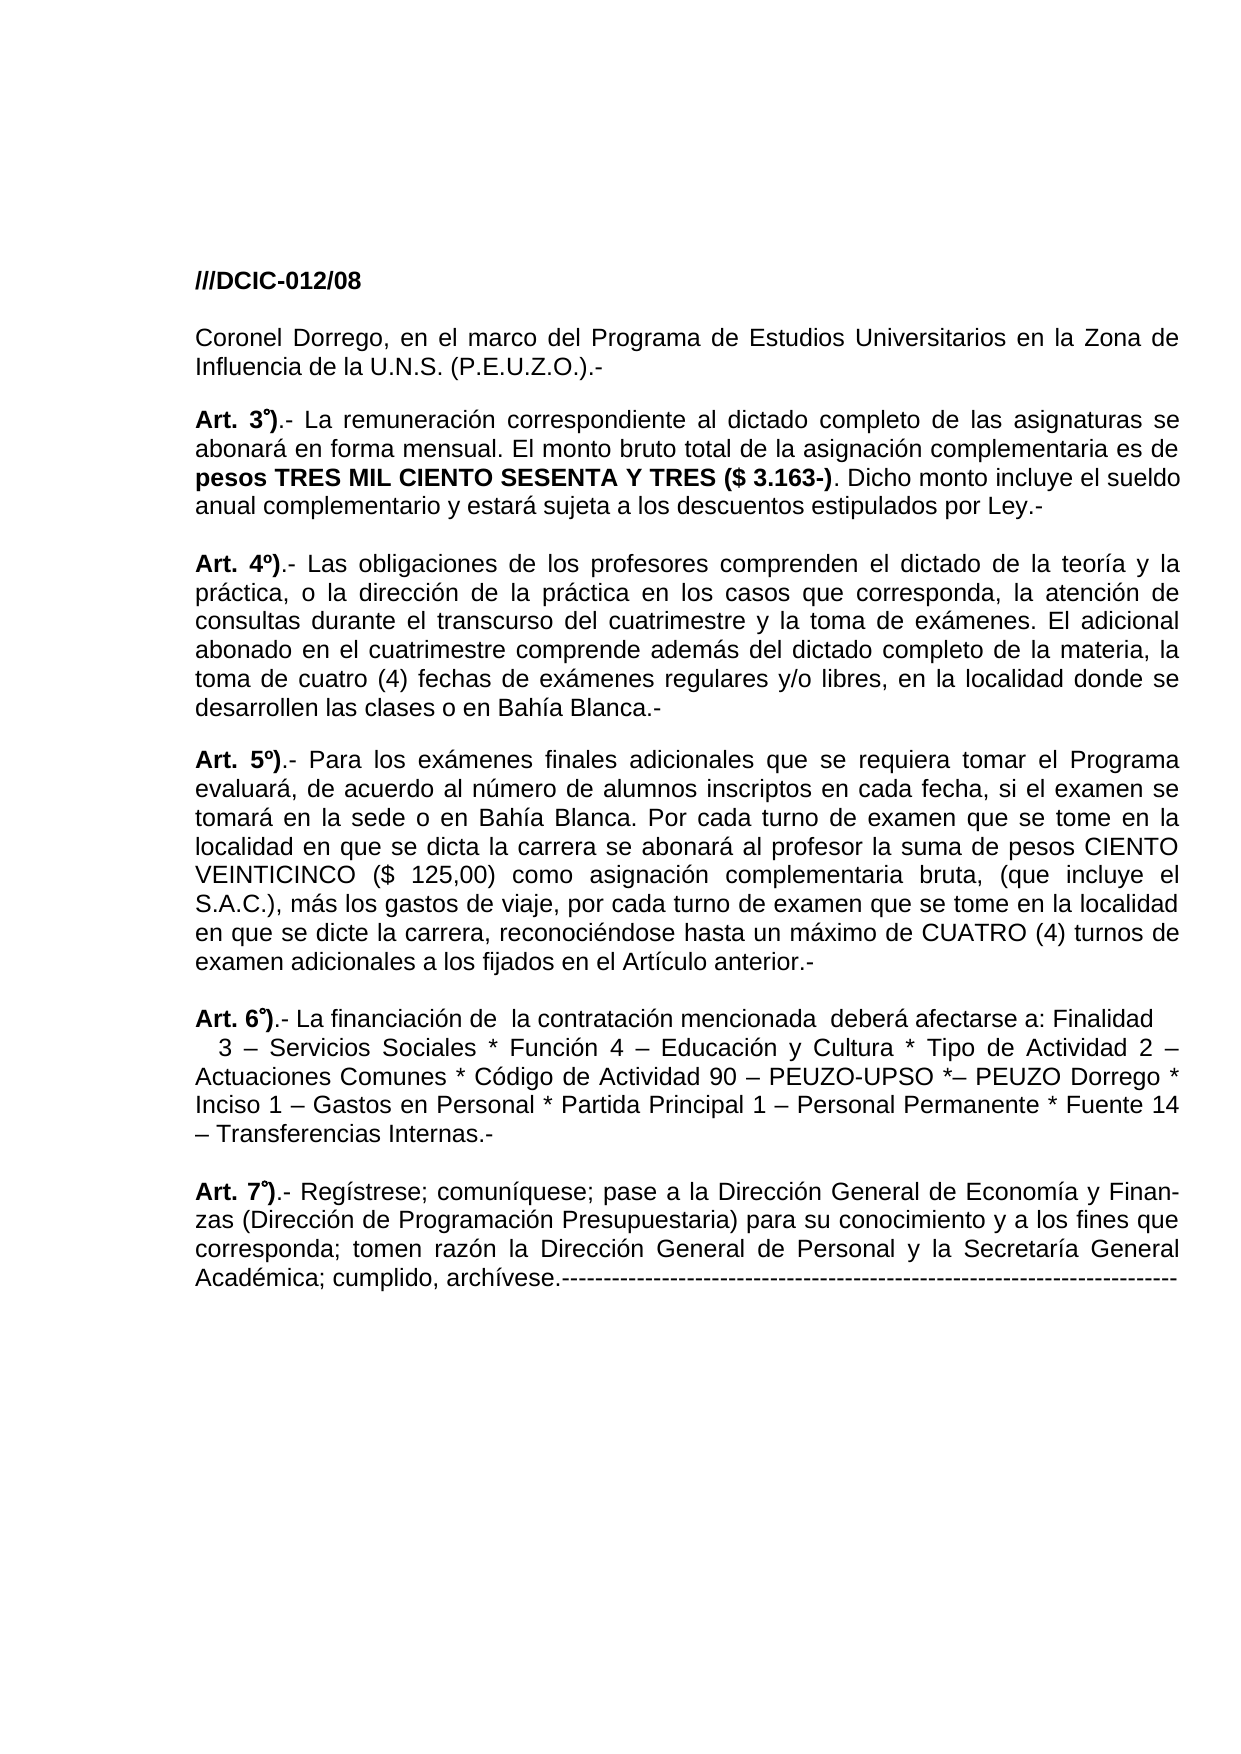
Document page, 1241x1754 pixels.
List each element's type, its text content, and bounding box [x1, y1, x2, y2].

text 3 – Servicios Sociales * Función 4 – Educación y Cultura * Tipo de Actividad 2 – Actuaciones Comunes * Código de Actividad 90 – PEUZO-UPSO *– PEUZO Dorrego * Inciso 1 – Gastos en Personal * Partida Principal 1 – Personal Permanente * Fuente 14 – Transferencias Internas.- [195, 1033, 1181, 1148]
text Art. 4º).- Las obligaciones de los profesores comprenden el dictado de la teoría y la práctica, o la dirección de la práctica en los casos que corresponda, la atención de consultas durante el transcurso del cuatrimestre y la toma de exámenes. El adicional abonado en el cuatrimestre comprende además del dictado completo de la materia, la toma de cuatro (4) fechas de exámenes regulares y/o libres, en la localidad donde se desarrollen las clases o en Bahía Blanca.- [195, 549, 1181, 721]
subtitle ///DCIC-012/08 [195, 266, 1181, 294]
text Art. 6).- La financiación de la contratación mencionada deberá afectarse a: Finalidad [195, 1004, 1181, 1033]
text Art. 5º).- Para los exámenes finales adicionales que se requiera tomar el Programa evaluará, de acuerdo al número de alumnos inscriptos en cada fecha, si el examen se tomará en la sede o en Bahía Blanca. Por cada turno de examen que se tome en la localidad en que se dicta la carrera se abonará al profesor la suma de pesos CIENTO VEINTICINCO ($ 125,00) como asignación complementaria bruta, (que incluye el S.A.C.), más los gastos de viaje, por cada turno de examen que se tome en la localidad en que se dicte la carrera, reconociéndose hasta un máximo de CUATRO (4) turnos de examen adicionales a los fijados en el Artículo anterior.- [195, 745, 1181, 975]
text Art. 3).- La remuneración correspondiente al dictado completo de las asignaturas se abonará en forma mensual. El monto bruto total de la asignación complementaria es de pesos TRES MIL CIENTO SESENTA Y TRES ($ 3.163-). Dicho monto incluye el sueldo anual complementario y estará sujeta a los descuentos estipulados por Ley.- [195, 405, 1181, 520]
text Coronel Dorrego, en el marco del Programa de Estudios Universitarios en la Zona de Influencia de la U.N.S. (P.E.U.Z.O.).- [195, 323, 1181, 381]
text Art. 7).- Regístrese; comuníquese; pase a la Dirección General de Economía y Finan-zas (Dirección de Programación Presupuestaria) para su conocimiento y a los fines que corresponda; tomen razón la Dirección General de Personal y la Secretaría General Académica; cumplido, archívese.-------------------------------------------------------------------------- [195, 1177, 1181, 1292]
